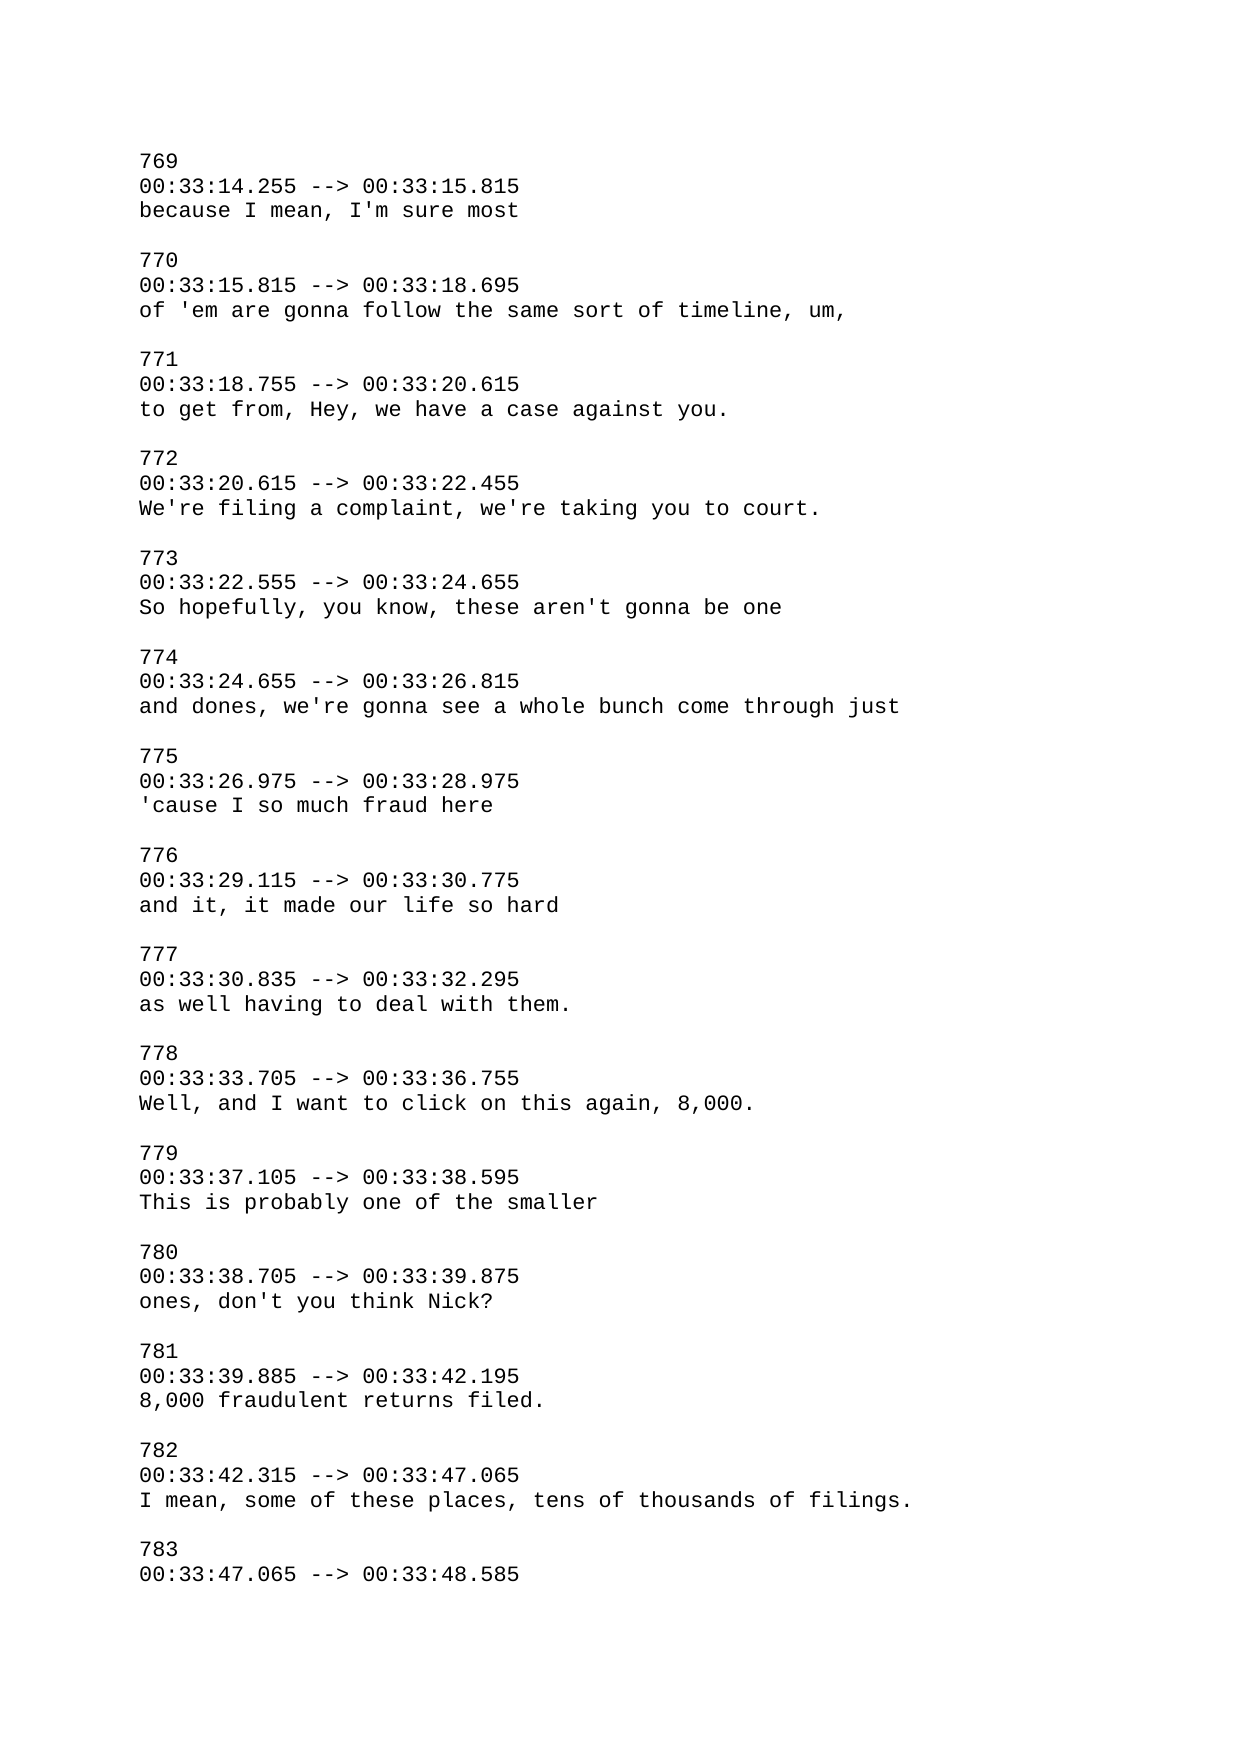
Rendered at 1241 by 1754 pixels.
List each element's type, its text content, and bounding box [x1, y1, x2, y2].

text 772 [139, 447, 1101, 472]
text 783 [139, 1538, 1101, 1563]
text 770 [139, 249, 1101, 274]
text 00:33:20.615 --> 00:33:22.455 [139, 472, 1101, 497]
text 777 [139, 943, 1101, 968]
text 775 [139, 745, 1101, 770]
text 774 [139, 646, 1101, 671]
text So hopefully, you know, these aren't gonna be one [139, 596, 1101, 621]
text 00:33:15.815 --> 00:33:18.695 [139, 274, 1101, 299]
text 778 [139, 1042, 1101, 1067]
text ones, don't you think Nick? [139, 1290, 1101, 1315]
text because I mean, I'm sure most [139, 199, 1101, 224]
text and it, it made our life so hard [139, 894, 1101, 918]
text 00:33:22.555 --> 00:33:24.655 [139, 571, 1101, 596]
text 00:33:24.655 --> 00:33:26.815 [139, 671, 1101, 695]
text 8,000 fraudulent returns filed. [139, 1389, 1101, 1414]
text 00:33:26.975 --> 00:33:28.975 [139, 770, 1101, 794]
text of 'em are gonna follow the same sort of timeline, um, [139, 299, 1101, 323]
text 00:33:42.315 --> 00:33:47.065 [139, 1464, 1101, 1489]
text 'cause I so much fraud here [139, 794, 1101, 819]
text 00:33:18.755 --> 00:33:20.615 [139, 373, 1101, 398]
text I mean, some of these places, tens of thousands of filings. [139, 1489, 1101, 1513]
text 782 [139, 1439, 1101, 1464]
text 781 [139, 1340, 1101, 1365]
text 773 [139, 547, 1101, 571]
text We're filing a complaint, we're taking you to court. [139, 497, 1101, 522]
text 00:33:37.105 --> 00:33:38.595 [139, 1166, 1101, 1191]
text 00:33:38.705 --> 00:33:39.875 [139, 1266, 1101, 1290]
text 00:33:14.255 --> 00:33:15.815 [139, 175, 1101, 199]
text 779 [139, 1142, 1101, 1166]
text 00:33:39.885 --> 00:33:42.195 [139, 1365, 1101, 1389]
text as well having to deal with them. [139, 993, 1101, 1018]
text 771 [139, 348, 1101, 373]
text 780 [139, 1241, 1101, 1266]
text 00:33:29.115 --> 00:33:30.775 [139, 869, 1101, 894]
text and dones, we're gonna see a whole bunch come through just [139, 695, 1101, 720]
text 769 [139, 150, 1101, 175]
text This is probably one of the smaller [139, 1191, 1101, 1216]
text 776 [139, 844, 1101, 869]
text 00:33:30.835 --> 00:33:32.295 [139, 968, 1101, 993]
text 00:33:33.705 --> 00:33:36.755 [139, 1067, 1101, 1092]
text to get from, Hey, we have a case against you. [139, 398, 1101, 423]
text 00:33:47.065 --> 00:33:48.585 [139, 1563, 1101, 1588]
text Well, and I want to click on this again, 8,000. [139, 1092, 1101, 1117]
